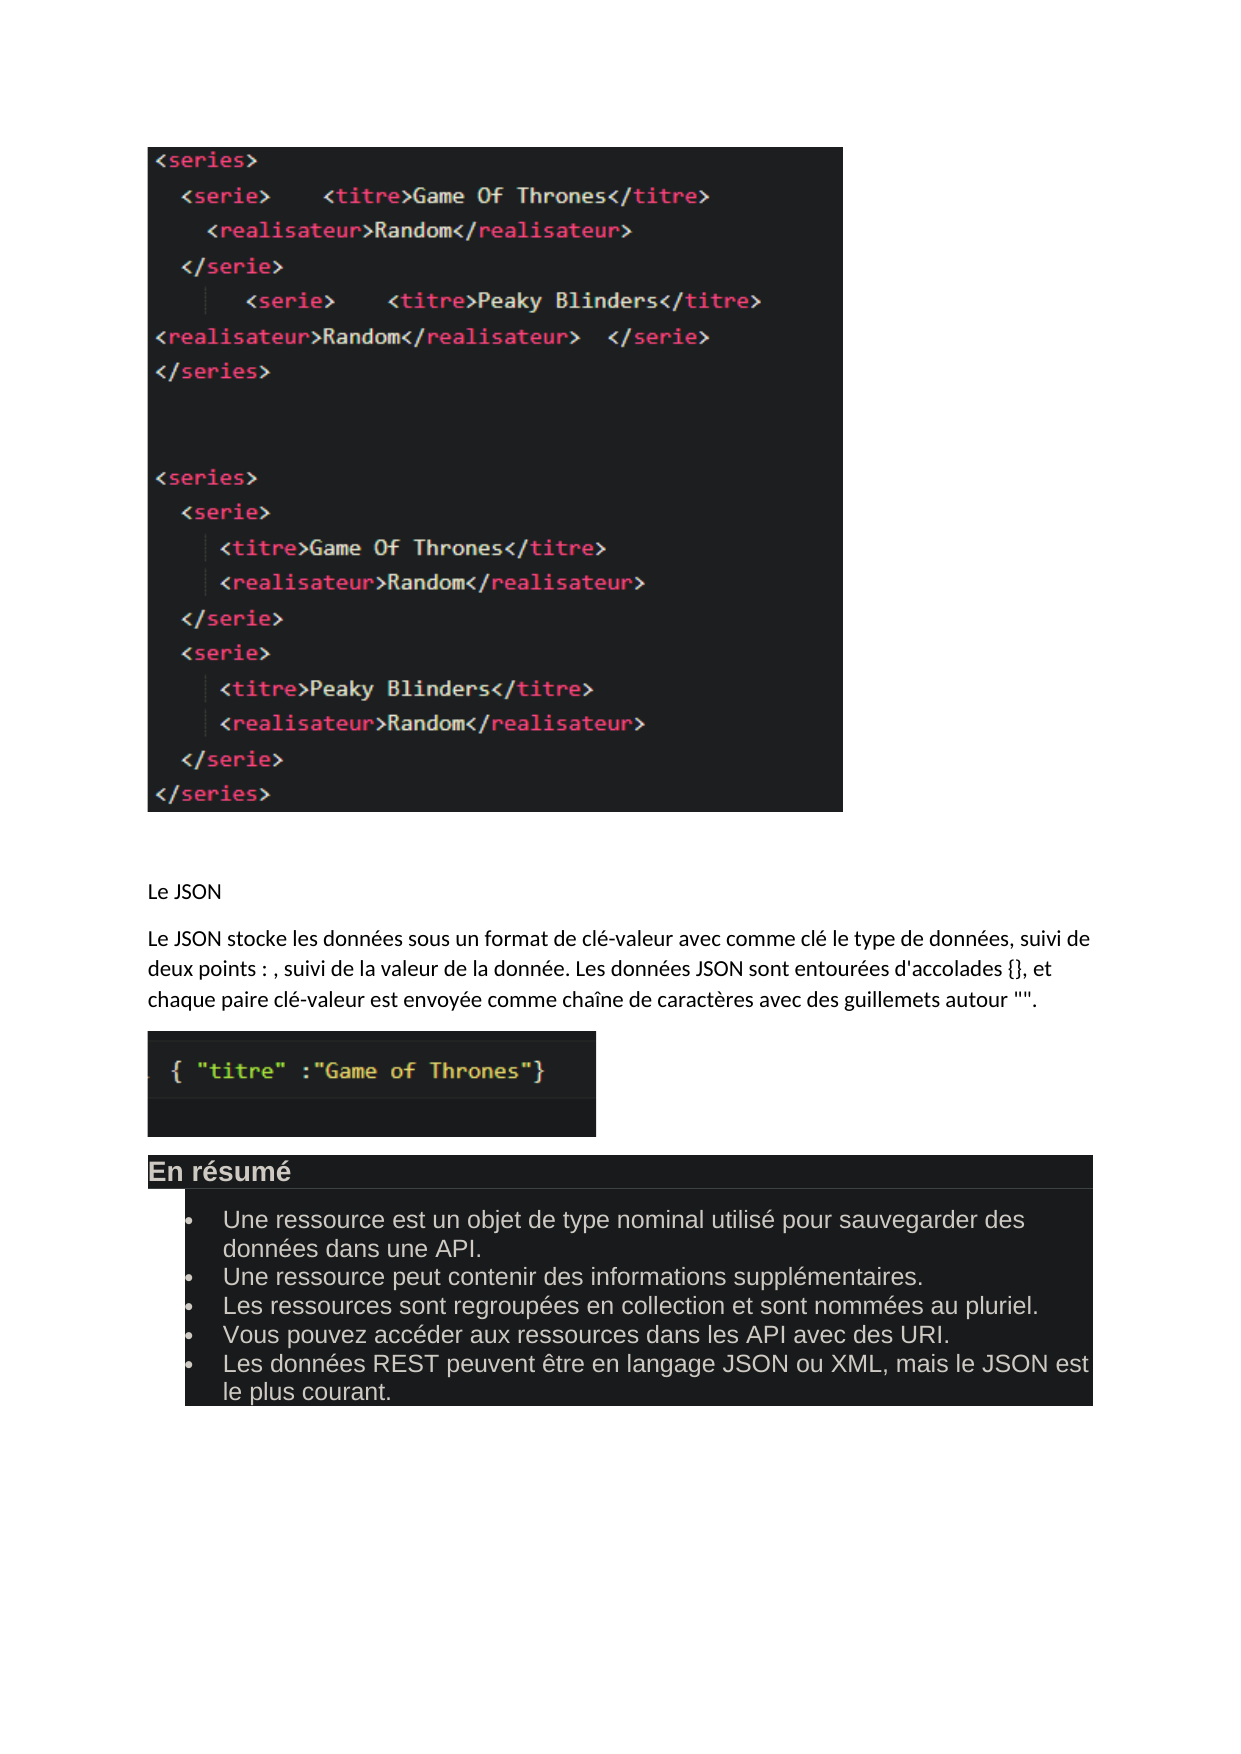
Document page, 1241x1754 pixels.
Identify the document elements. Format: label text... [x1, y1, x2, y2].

subtitle En résumé [148, 1155, 1093, 1188]
list Vous pouvez accéder aux ressources dans les API avec des URI. [185, 1320, 1093, 1348]
list Une ressource est un objet de type nominal utilisé pour sauvegarder des données dans une API. [185, 1205, 1093, 1262]
list Une ressource peut contenir des informations supplémentaires. [185, 1262, 1093, 1291]
text Le JSON stocke les données sous un format de clé-valeur avec comme clé le type de données, suivi de deux points : , suivi de la valeur de la donnée. Les données JSON sont entourées d'accolades {}, et chaque paire clé-valeur est envoyée comme chaîne de caractères avec des guillemets autour "". [148, 924, 1093, 1013]
picture [147, 147, 843, 812]
list Les ressources sont regroupées en collection et sont nommées au pluriel. [185, 1291, 1093, 1320]
text Le JSON [148, 877, 1093, 906]
picture [147, 1031, 597, 1137]
list Les données REST peuvent être en langage JSON ou XML, mais le JSON est le plus courant. [185, 1348, 1093, 1406]
